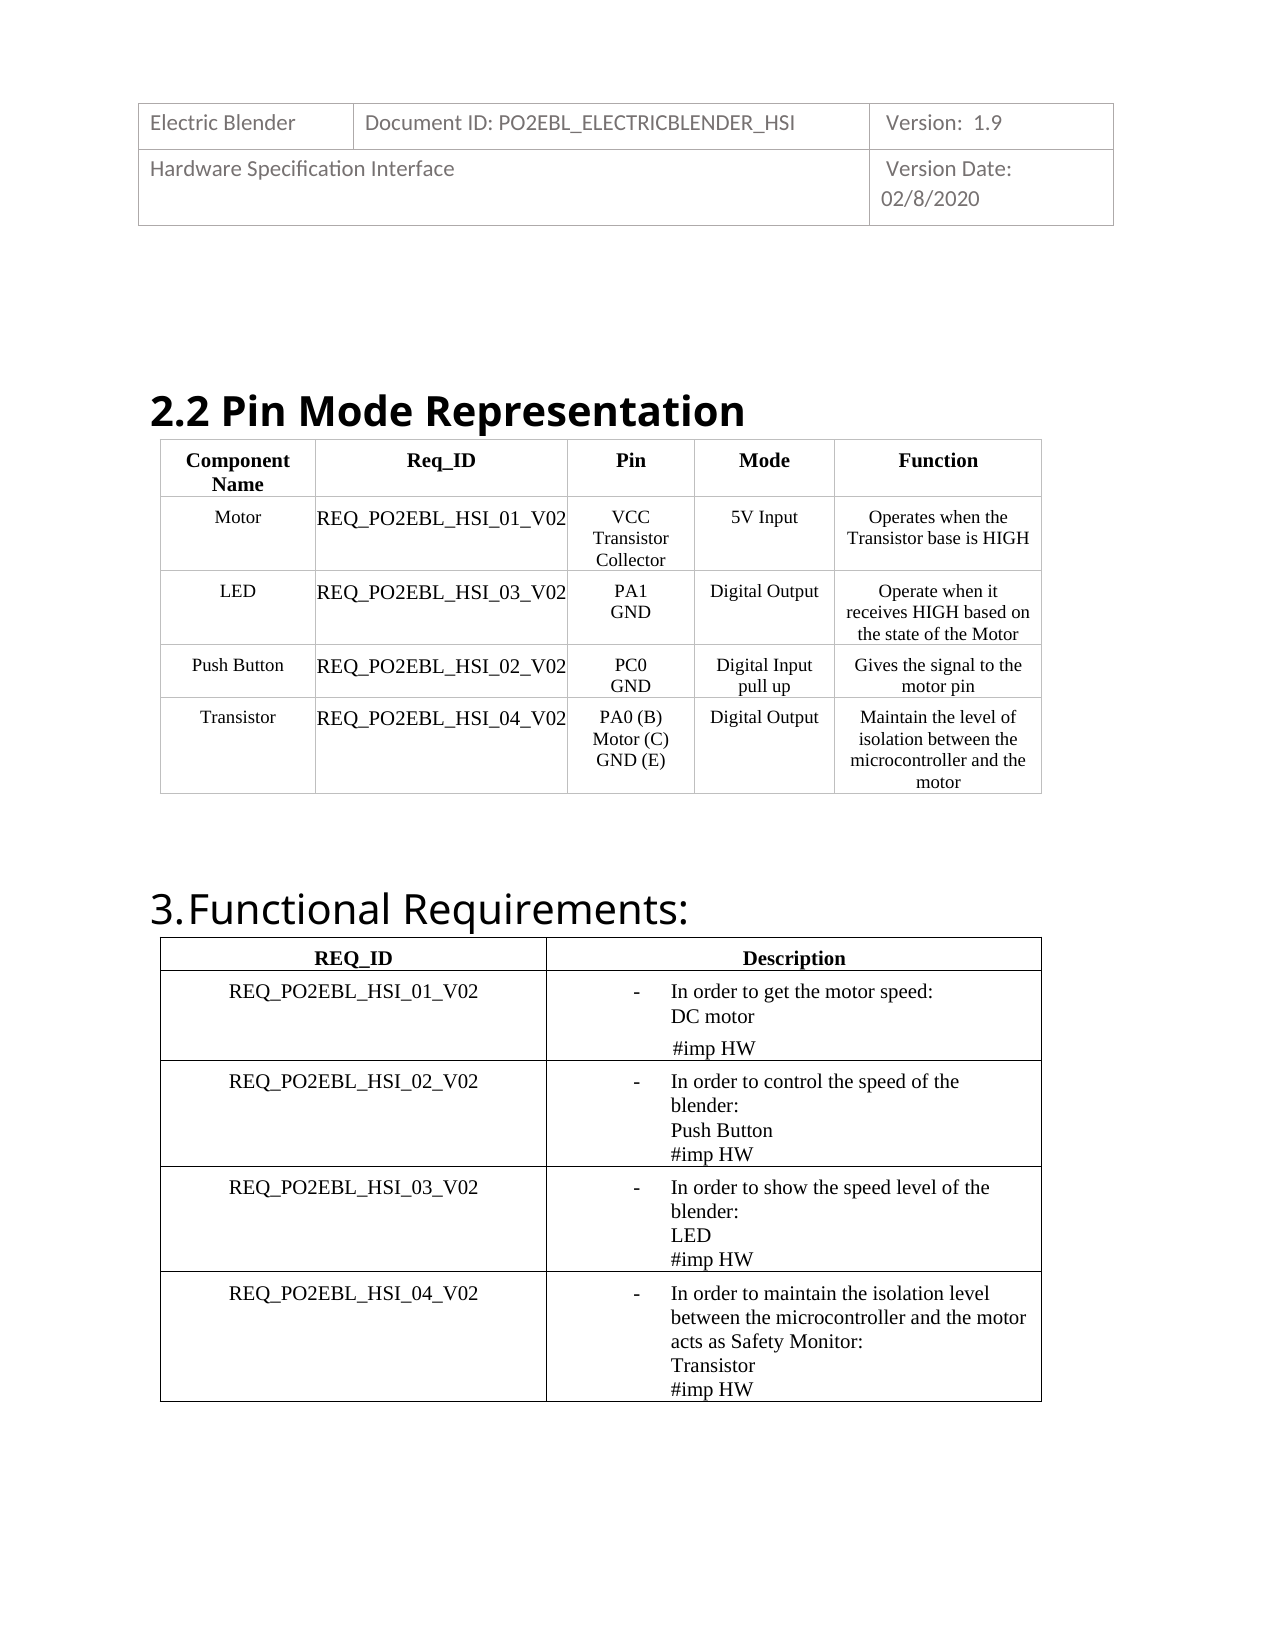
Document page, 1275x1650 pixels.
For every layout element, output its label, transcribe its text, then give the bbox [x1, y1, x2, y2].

subtitle Functional Requirements: [150, 880, 1125, 937]
table_cell REQ_PO2EBL_HSI_02_V02 [316, 645, 567, 697]
table_cell Digital Output [695, 571, 834, 644]
table_header Pin [568, 440, 694, 496]
table_cell Maintain the level of isolation between the microcontroller and the motor [835, 698, 1041, 792]
table_cell Digital Output [695, 698, 834, 792]
table_cell In order to maintain the isolation level between the microcontroller and the motor acts as Safety Monitor: Transistor #imp HW [547, 1272, 1041, 1401]
table_cell REQ_PO2EBL_HSI_04_V02 [161, 1272, 546, 1401]
table_cell VCC Transistor Collector [568, 497, 694, 570]
table_cell LED [161, 571, 315, 644]
table_cell PC0 GND [568, 645, 694, 697]
table_cell Transistor [161, 698, 315, 792]
table_cell Push Button [161, 645, 315, 697]
table_header Function [835, 440, 1041, 496]
table_cell In order to show the speed level of the blender: LED #imp HW [547, 1167, 1041, 1271]
table_cell REQ_PO2EBL_HSI_01_V02 [161, 971, 546, 1060]
subtitle 2.2 Pin Mode Representation [150, 382, 1125, 439]
table_header Mode [695, 440, 834, 496]
table_cell Gives the signal to the motor pin [835, 645, 1041, 697]
table_header Description [547, 938, 1041, 970]
table_cell Digital Input pull up [695, 645, 834, 697]
table_cell Operate when it receives HIGH based on the state of the Motor [835, 571, 1041, 644]
table_cell REQ_PO2EBL_HSI_04_V02 [316, 698, 567, 792]
table_header REQ_ID [161, 938, 546, 970]
table_cell Motor [161, 497, 315, 570]
table_cell Operates when the Transistor base is HIGH [835, 497, 1041, 570]
table_cell In order to get the motor speed: DC motor #imp HW [547, 971, 1041, 1060]
table_cell PA0 (B) Motor (C) GND (E) [568, 698, 694, 792]
table_cell REQ_PO2EBL_HSI_03_V02 [161, 1167, 546, 1271]
table_header Component Name [161, 440, 315, 496]
table_cell REQ_PO2EBL_HSI_03_V02 [316, 571, 567, 644]
table_cell REQ_PO2EBL_HSI_01_V02 [316, 497, 567, 570]
table_cell In order to control the speed of the blender: Push Button #imp HW [547, 1061, 1041, 1166]
table_cell PA1 GND [568, 571, 694, 644]
table_header Req_ID [316, 440, 567, 496]
table_cell REQ_PO2EBL_HSI_02_V02 [161, 1061, 546, 1166]
table_cell 5V Input [695, 497, 834, 570]
